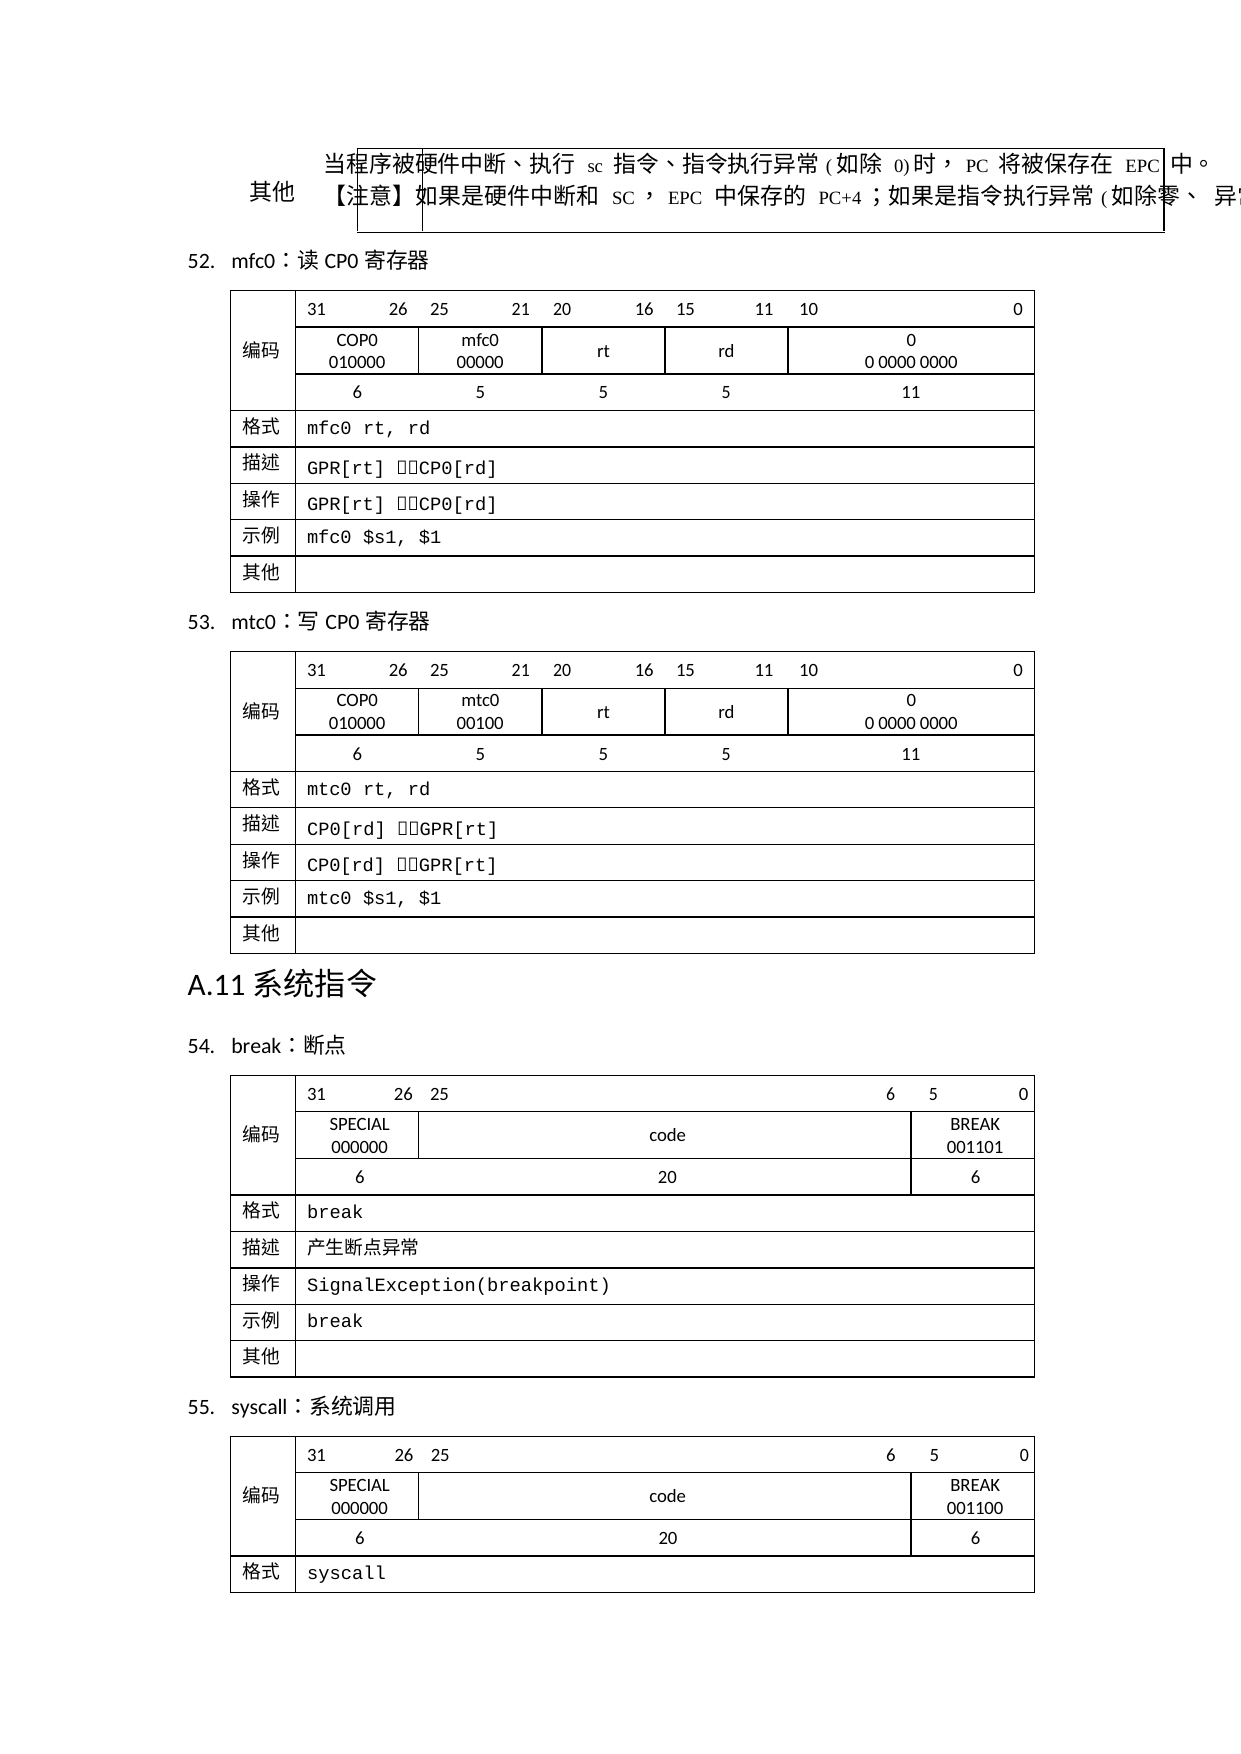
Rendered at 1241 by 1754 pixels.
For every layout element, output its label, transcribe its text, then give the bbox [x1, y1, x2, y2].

table_cell break [296, 1305, 1034, 1340]
table_cell COP0 010000 [296, 689, 418, 734]
list syscall：系统调用 [187, 1391, 1065, 1420]
table_cell 其他 [231, 1341, 295, 1376]
table_cell 6 5 5 5 11 [296, 375, 1034, 410]
table_cell 其他 [231, 918, 295, 953]
table_cell break [296, 1196, 1034, 1231]
subtitle A.11系统指令 [187, 962, 1065, 1004]
table_header 0 [979, 1437, 1034, 1472]
table_cell 产生断点异常 [296, 1232, 1034, 1267]
table_cell rt [543, 328, 664, 373]
table_cell 6 5 5 5 11 [296, 736, 1034, 771]
table_header 5 [911, 1437, 978, 1472]
table_header 25 [419, 1437, 667, 1472]
table_header 编码 [231, 291, 295, 410]
table_cell mtc0 $s1, $1 [296, 881, 1034, 916]
table_cell 格式 [231, 1196, 295, 1231]
table_header 编码 [231, 1437, 295, 1555]
table_header 31 26 25 6 5 0 [296, 1076, 1034, 1111]
table_cell 20 [419, 1520, 910, 1555]
table_cell 格式 [231, 1557, 295, 1592]
table_cell 描述 [231, 808, 295, 843]
table_cell 6 20 [296, 1159, 910, 1194]
table_cell 6 [296, 1520, 419, 1555]
table_cell 操作 [231, 1269, 295, 1304]
table_cell 描述 [231, 1232, 295, 1267]
table_cell syscall [296, 1557, 1034, 1592]
table_cell BREAK 001100 [912, 1473, 1034, 1519]
table_cell 格式 [231, 411, 295, 446]
table_cell 描述 [231, 448, 295, 483]
table_header 6 [668, 1437, 911, 1472]
table_cell mfc0 $s1, $1 [296, 520, 1034, 555]
table_cell BREAK 001101 [912, 1112, 1034, 1158]
table_cell mfc0 00000 [419, 328, 541, 373]
table_cell 操作 [231, 845, 295, 880]
table_cell COP0 010000 [296, 328, 418, 373]
table_cell mfc0 rt, rd [296, 411, 1034, 446]
table_cell code [419, 1473, 910, 1519]
table_cell 格式 [231, 772, 295, 807]
text 52. mfc0：读 CP0 寄存器 [187, 245, 1065, 275]
table_cell mtc0 00100 [419, 689, 541, 734]
table_cell SignalException(breakpoint) [296, 1269, 1034, 1304]
table_header 31 26 25 21 20 16 15 11 10 0 [296, 291, 1034, 326]
table_cell code [419, 1112, 910, 1158]
table_header 26 [360, 1437, 419, 1472]
table_cell 操作 [231, 484, 295, 519]
table_cell GPR[rt] CP0[rd] [296, 448, 1034, 483]
table_cell 示例 [231, 881, 295, 916]
table_cell [296, 557, 1034, 592]
text 53. mtc0：写 CP0 寄存器 [187, 606, 1065, 636]
table_header 编码 [231, 1076, 295, 1194]
table_cell 0 0 0000 0000 [789, 689, 1034, 734]
table_cell GPR[rt] CP0[rd] [296, 484, 1034, 519]
table_cell mtc0 rt, rd [296, 772, 1034, 807]
table_cell CP0[rd] GPR[rt] [296, 808, 1034, 843]
table_header 编码 [231, 652, 295, 771]
table_cell rd [666, 328, 787, 373]
table_cell [296, 918, 1034, 953]
table_cell CP0[rd] GPR[rt] [296, 845, 1034, 880]
table_cell [296, 1341, 1034, 1376]
table_cell SPECIAL 000000 [296, 1473, 418, 1519]
table_cell 其他 [231, 557, 295, 592]
table_header 31 26 25 21 20 16 15 11 10 0 [296, 652, 1034, 687]
table_cell 示例 [231, 520, 295, 555]
table_cell rd [666, 689, 787, 734]
table_cell 0 0 0000 0000 [789, 328, 1034, 373]
list break：断点 [187, 1030, 1065, 1059]
table_cell rt [543, 689, 664, 734]
table_cell 6 [912, 1159, 1034, 1194]
table_cell SPECIAL 000000 [296, 1112, 418, 1158]
table_cell 示例 [231, 1305, 295, 1340]
table_cell 6 [912, 1520, 1034, 1555]
table_header 31 [296, 1437, 360, 1472]
